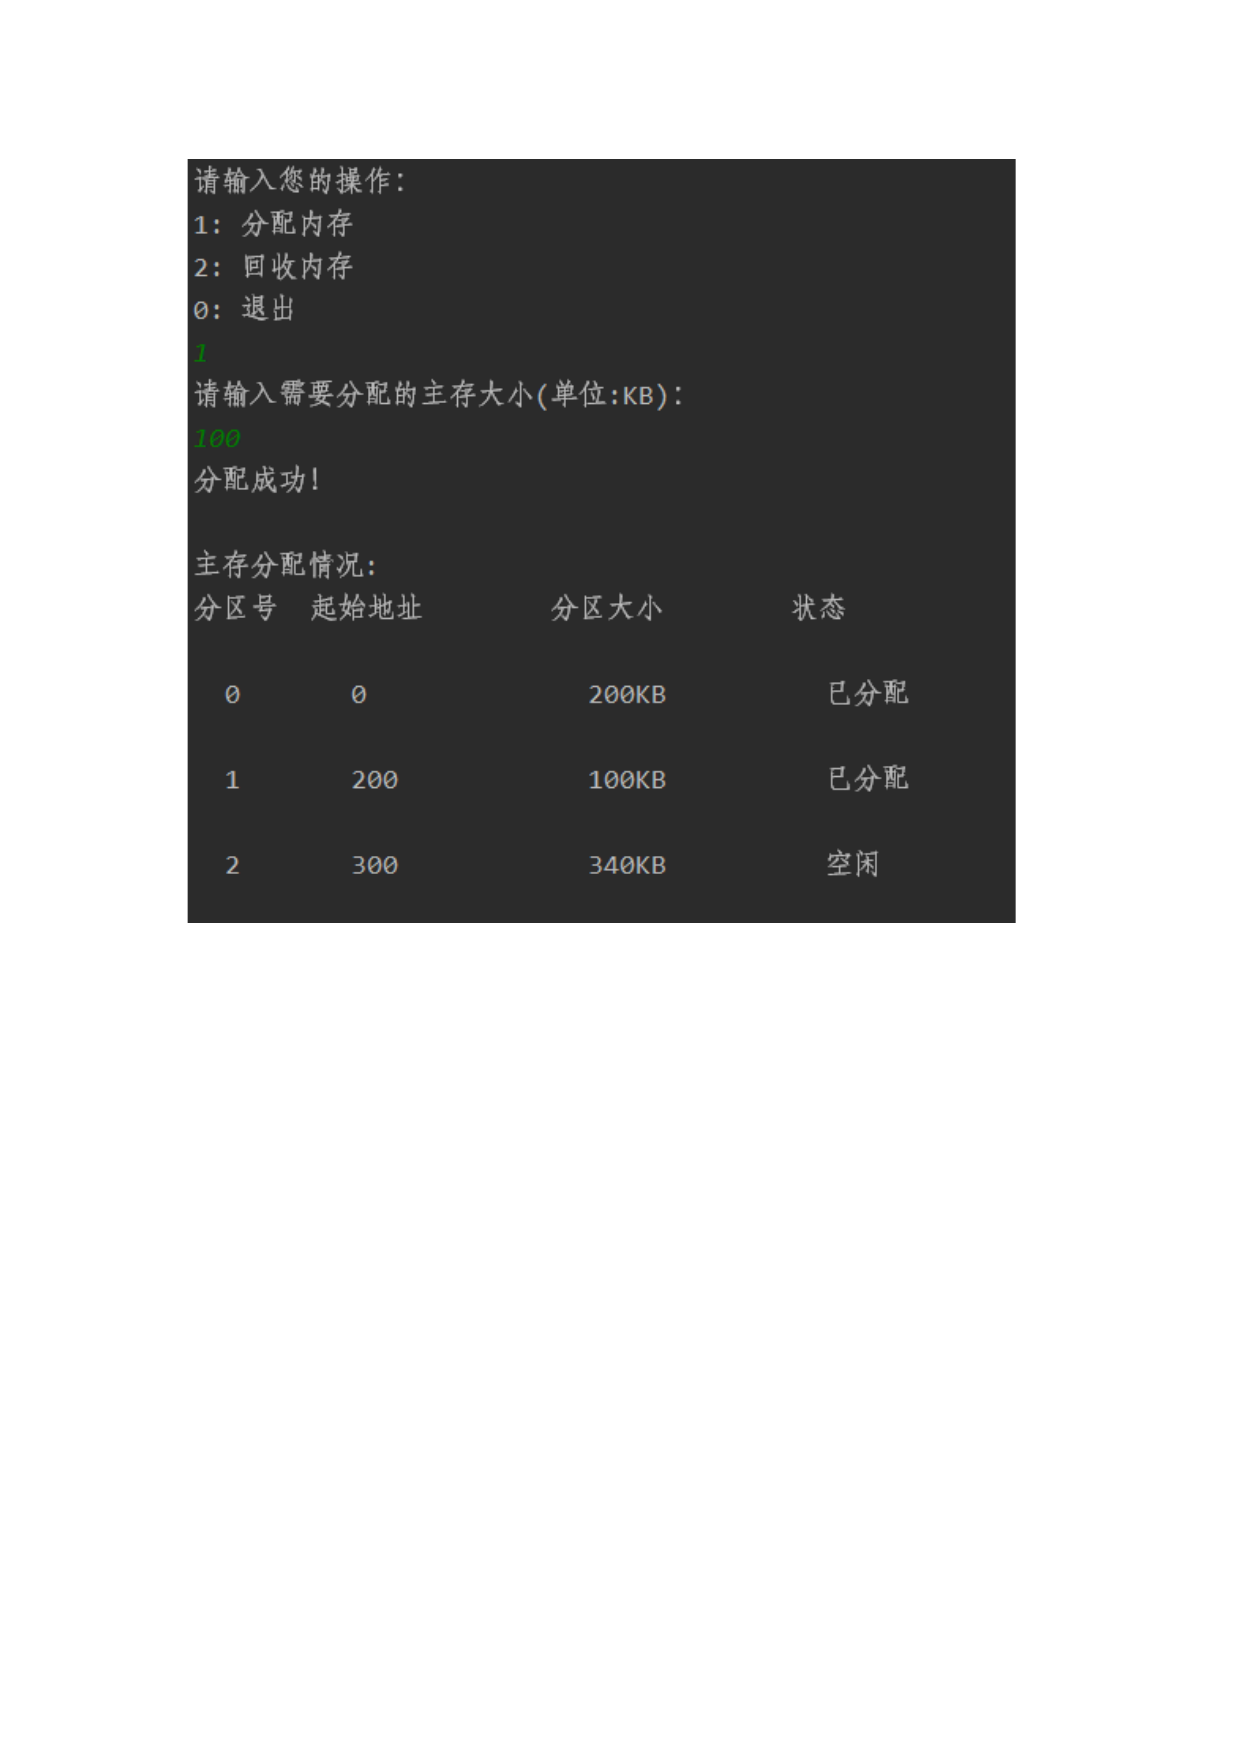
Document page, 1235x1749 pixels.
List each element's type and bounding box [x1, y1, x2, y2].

picture [187, 159, 1016, 923]
